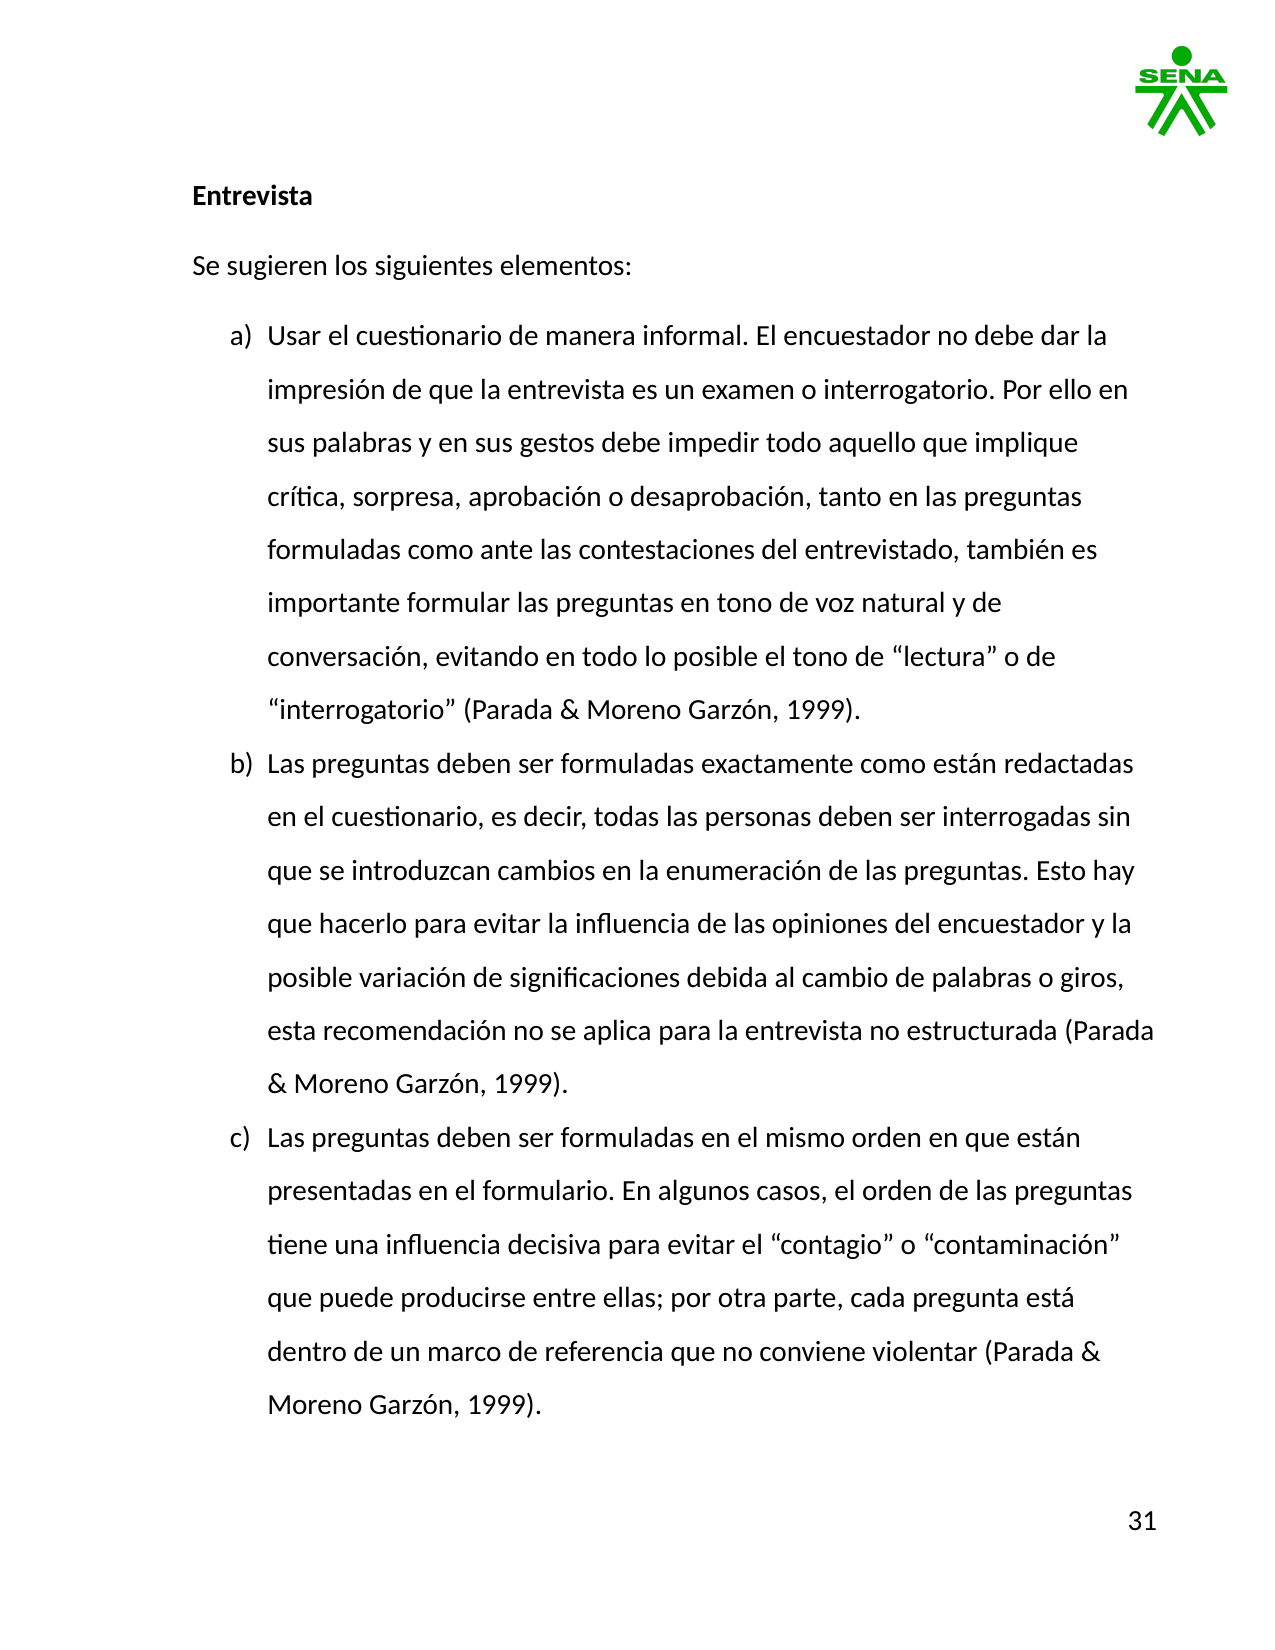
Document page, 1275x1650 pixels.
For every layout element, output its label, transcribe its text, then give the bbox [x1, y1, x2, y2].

text Se sugieren los siguientes elementos: [118, 247, 1157, 283]
list Las preguntas deben ser formuladas en el mismo orden en que están presentadas en el formulario. En algunos casos, el orden de las preguntas tiene una influencia decisiva para evitar el “contagio” o “contaminación” que puede producirse entre ellas; por otra parte, cada pregunta está dentro de un marco de referencia que no conviene violentar (Parada & Moreno Garzón, 1999). [229, 1119, 1157, 1422]
list Usar el cuestionario de manera informal. El encuestador no debe dar la impresión de que la entrevista es un examen o interrogatorio. Por ello en sus palabras y en sus gestos debe impedir todo aquello que implique crítica, sorpresa, aprobación o desaprobación, tanto en las preguntas formuladas como ante las contestaciones del entrevistado, también es importante formular las preguntas en tono de voz natural y de conversación, evitando en todo lo posible el tono de “lectura” o de “interrogatorio” (Parada & Moreno Garzón, 1999). [229, 317, 1157, 727]
picture [1135, 46, 1228, 136]
list Las preguntas deben ser formuladas exactamente como están redactadas en el cuestionario, es decir, todas las personas deben ser interrogadas sin que se introduzcan cambios en la enumeración de las preguntas. Esto hay que hacerlo para evitar la influencia de las opiniones del encuestador y la posible variación de significaciones debida al cambio de palabras o giros, esta recomendación no se aplica para la entrevista no estructurada (Parada & Moreno Garzón, 1999). [229, 745, 1157, 1101]
text Entrevista [118, 177, 1157, 213]
